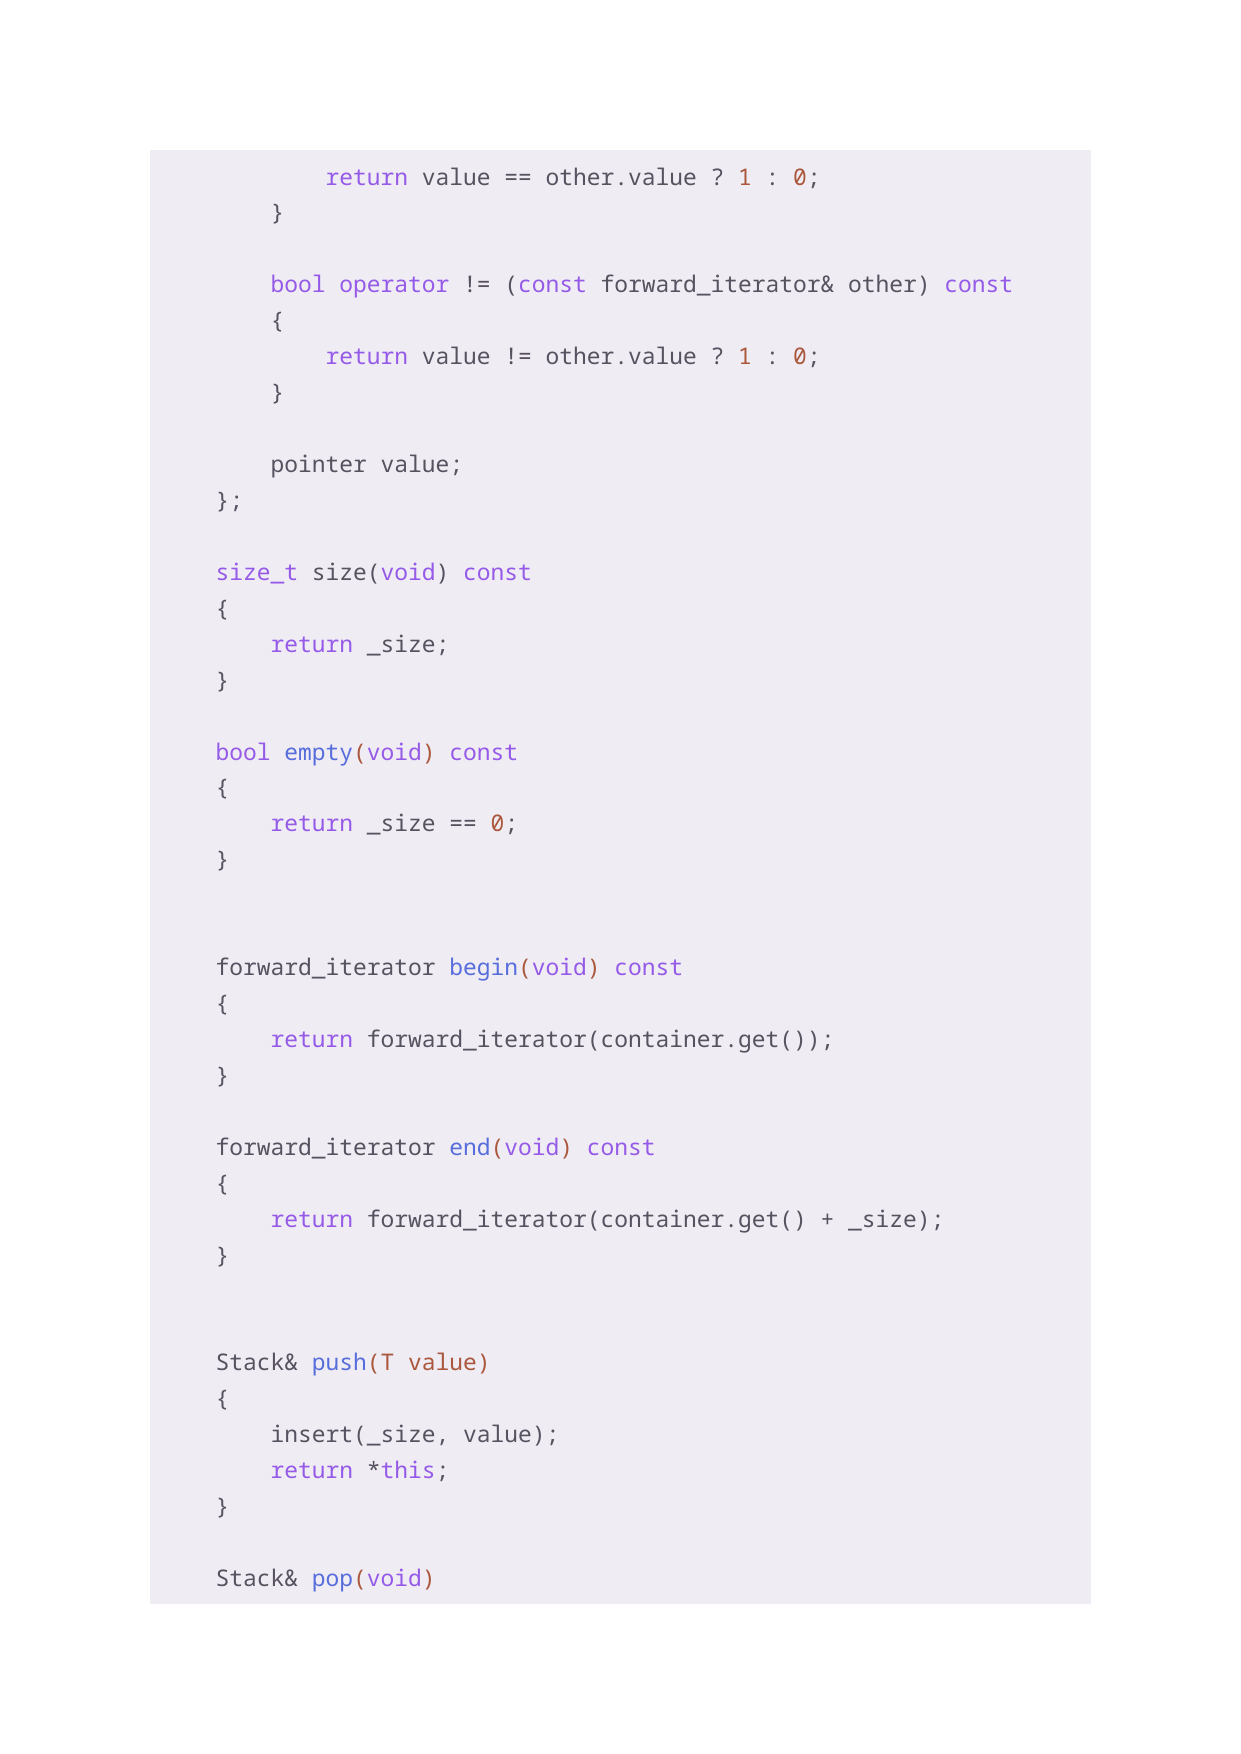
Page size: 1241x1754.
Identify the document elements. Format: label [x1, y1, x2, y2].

table_header [150, 150, 1091, 1604]
